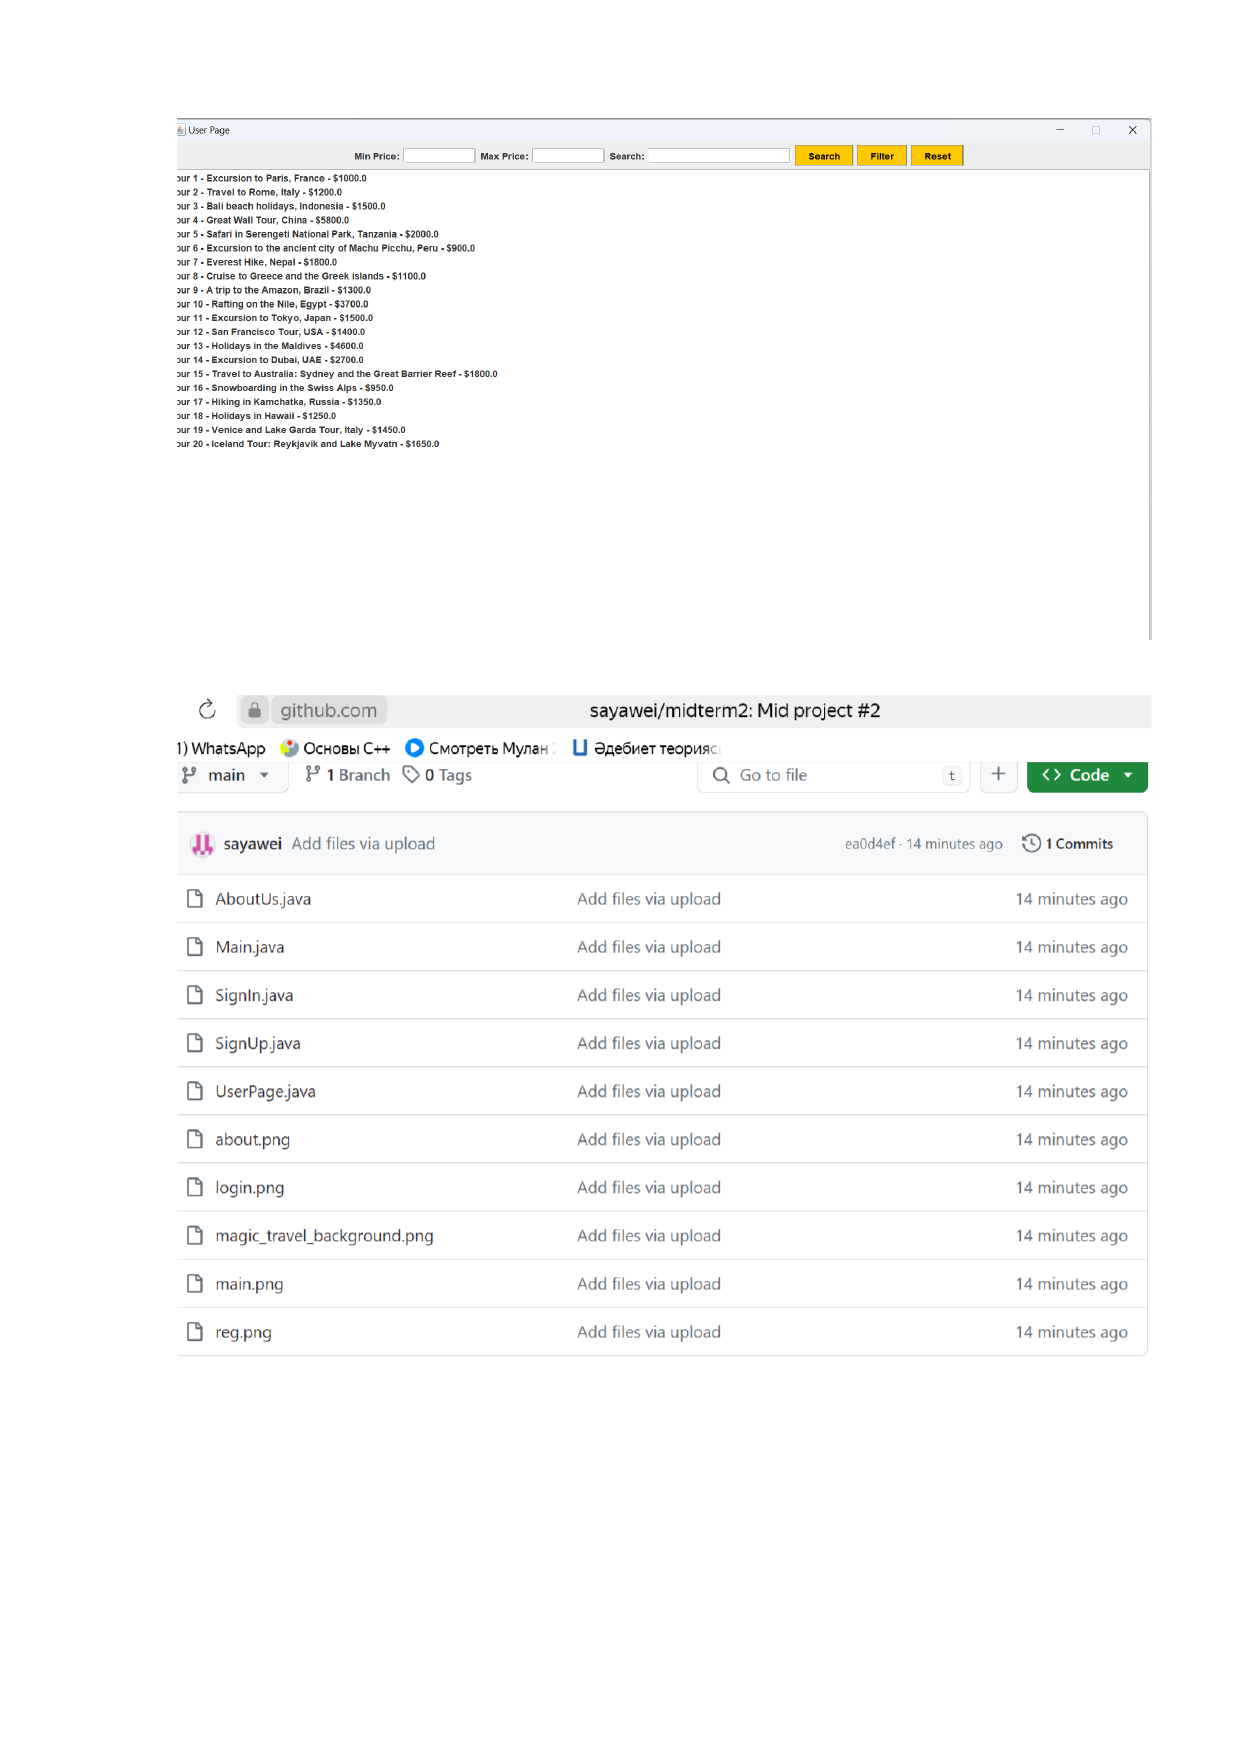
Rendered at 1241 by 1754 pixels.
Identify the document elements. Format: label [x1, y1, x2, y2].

picture [177, 118, 1152, 640]
picture [177, 695, 1152, 1360]
